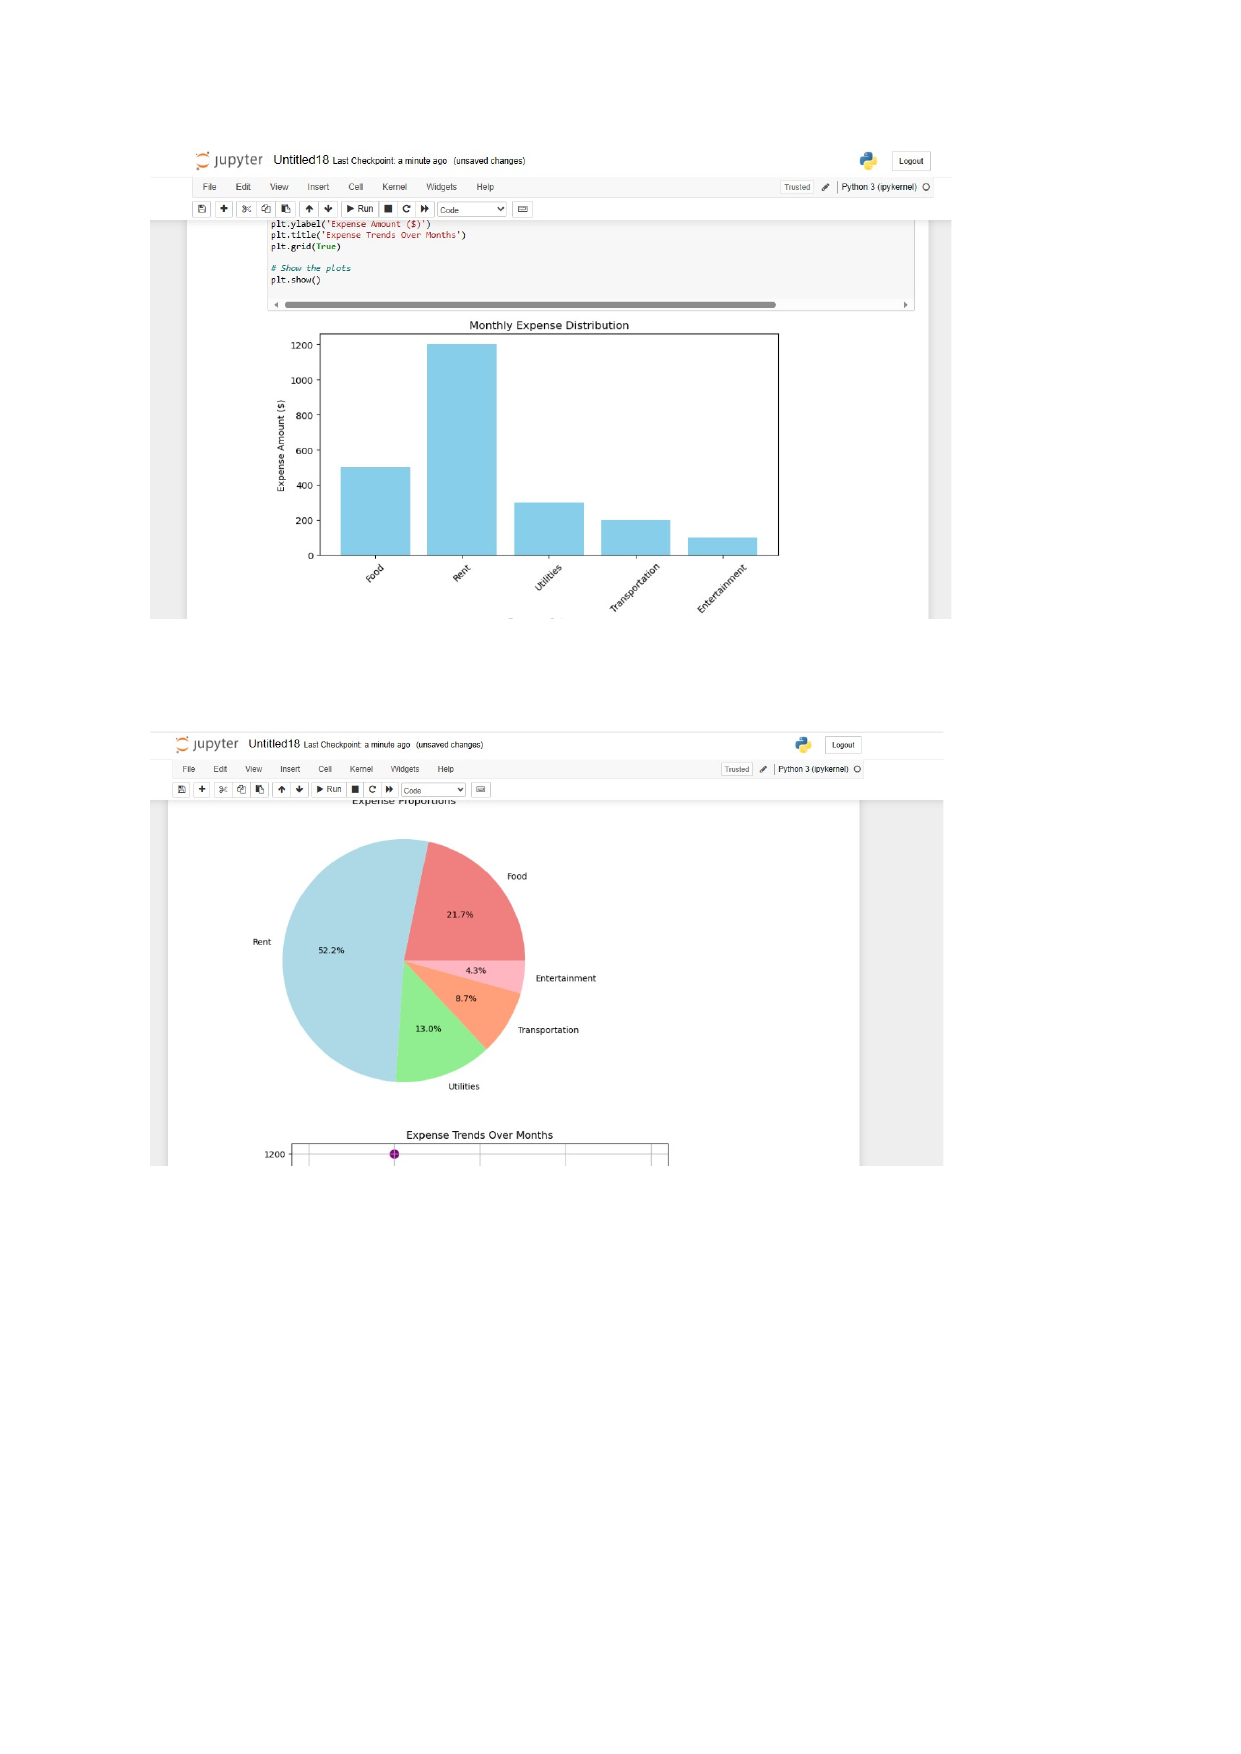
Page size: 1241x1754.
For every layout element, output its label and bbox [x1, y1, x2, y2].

picture [150, 731, 944, 1166]
picture [150, 150, 952, 619]
